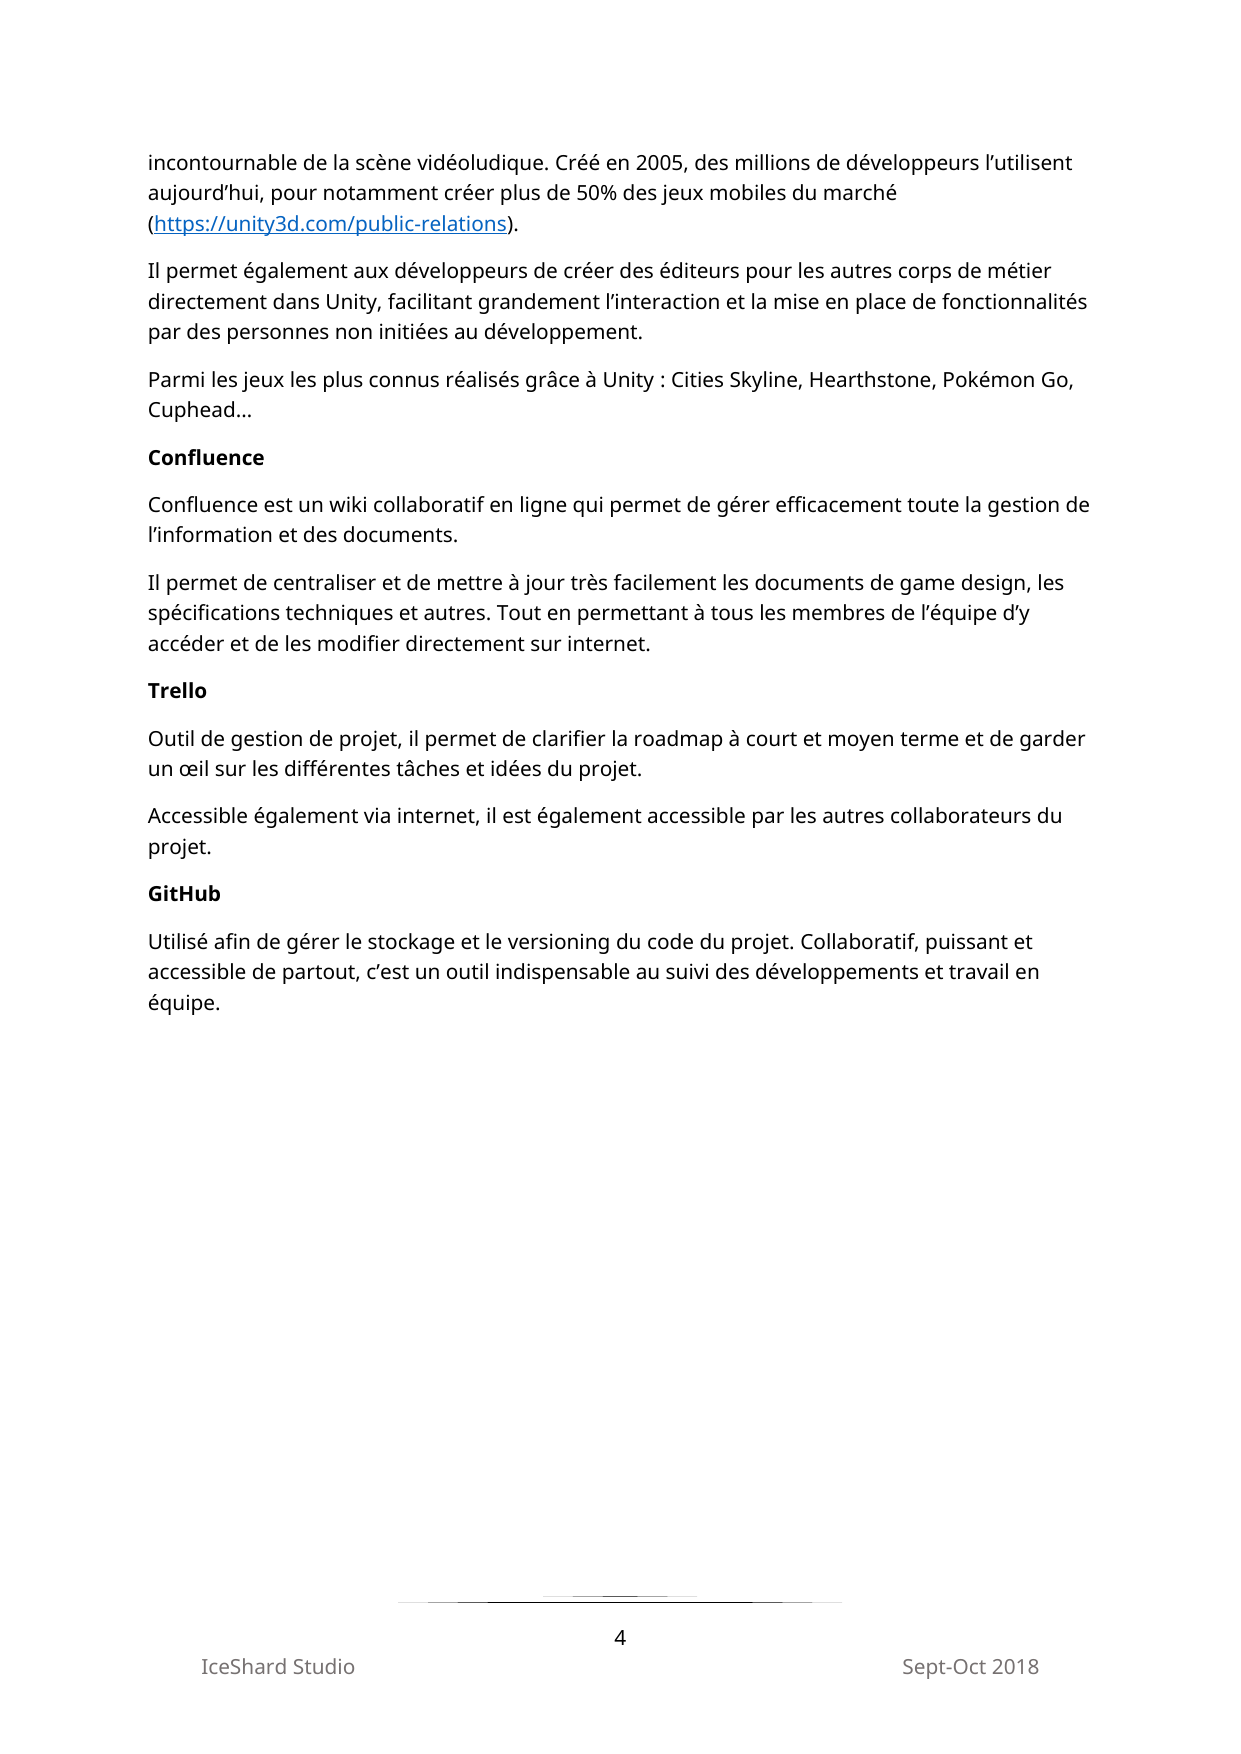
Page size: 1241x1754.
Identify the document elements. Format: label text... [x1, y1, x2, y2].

text Outil de gestion de projet, il permet de clarifier la roadmap à court et moyen terme et de garder un œil sur les différentes tâches et idées du projet. [148, 724, 1093, 783]
text Confluence est un wiki collaboratif en ligne qui permet de gérer efficacement toute la gestion de l’information et des documents. [148, 490, 1093, 549]
text Trello [148, 676, 1093, 705]
text Accessible également via internet, il est également accessible par les autres collaborateurs du projet. [148, 802, 1093, 861]
text Parmi les jeux les plus connus réalisés grâce à Unity : Cities Skyline, Hearthstone, Pokémon Go, Cuphead… [148, 365, 1093, 424]
text GitHub [148, 879, 1093, 908]
text Utilisé afin de gérer le stockage et le versioning du code du projet. Collaboratif, puissant et accessible de partout, c’est un outil indispensable au suivi des développements et travail en équipe. [148, 927, 1093, 1016]
text Il permet également aux développeurs de créer des éditeurs pour les autres corps de métier directement dans Unity, facilitant grandement l’interaction et la mise en place de fonctionnalités par des personnes non initiées au développement. [148, 256, 1093, 346]
text Il permet de centraliser et de mettre à jour très facilement les documents de game design, les spécifications techniques et autres. Tout en permettant à tous les membres de l’équipe d’y accéder et de les modifier directement sur internet. [148, 568, 1093, 657]
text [148, 148, 1093, 237]
text Confluence [148, 443, 1093, 471]
